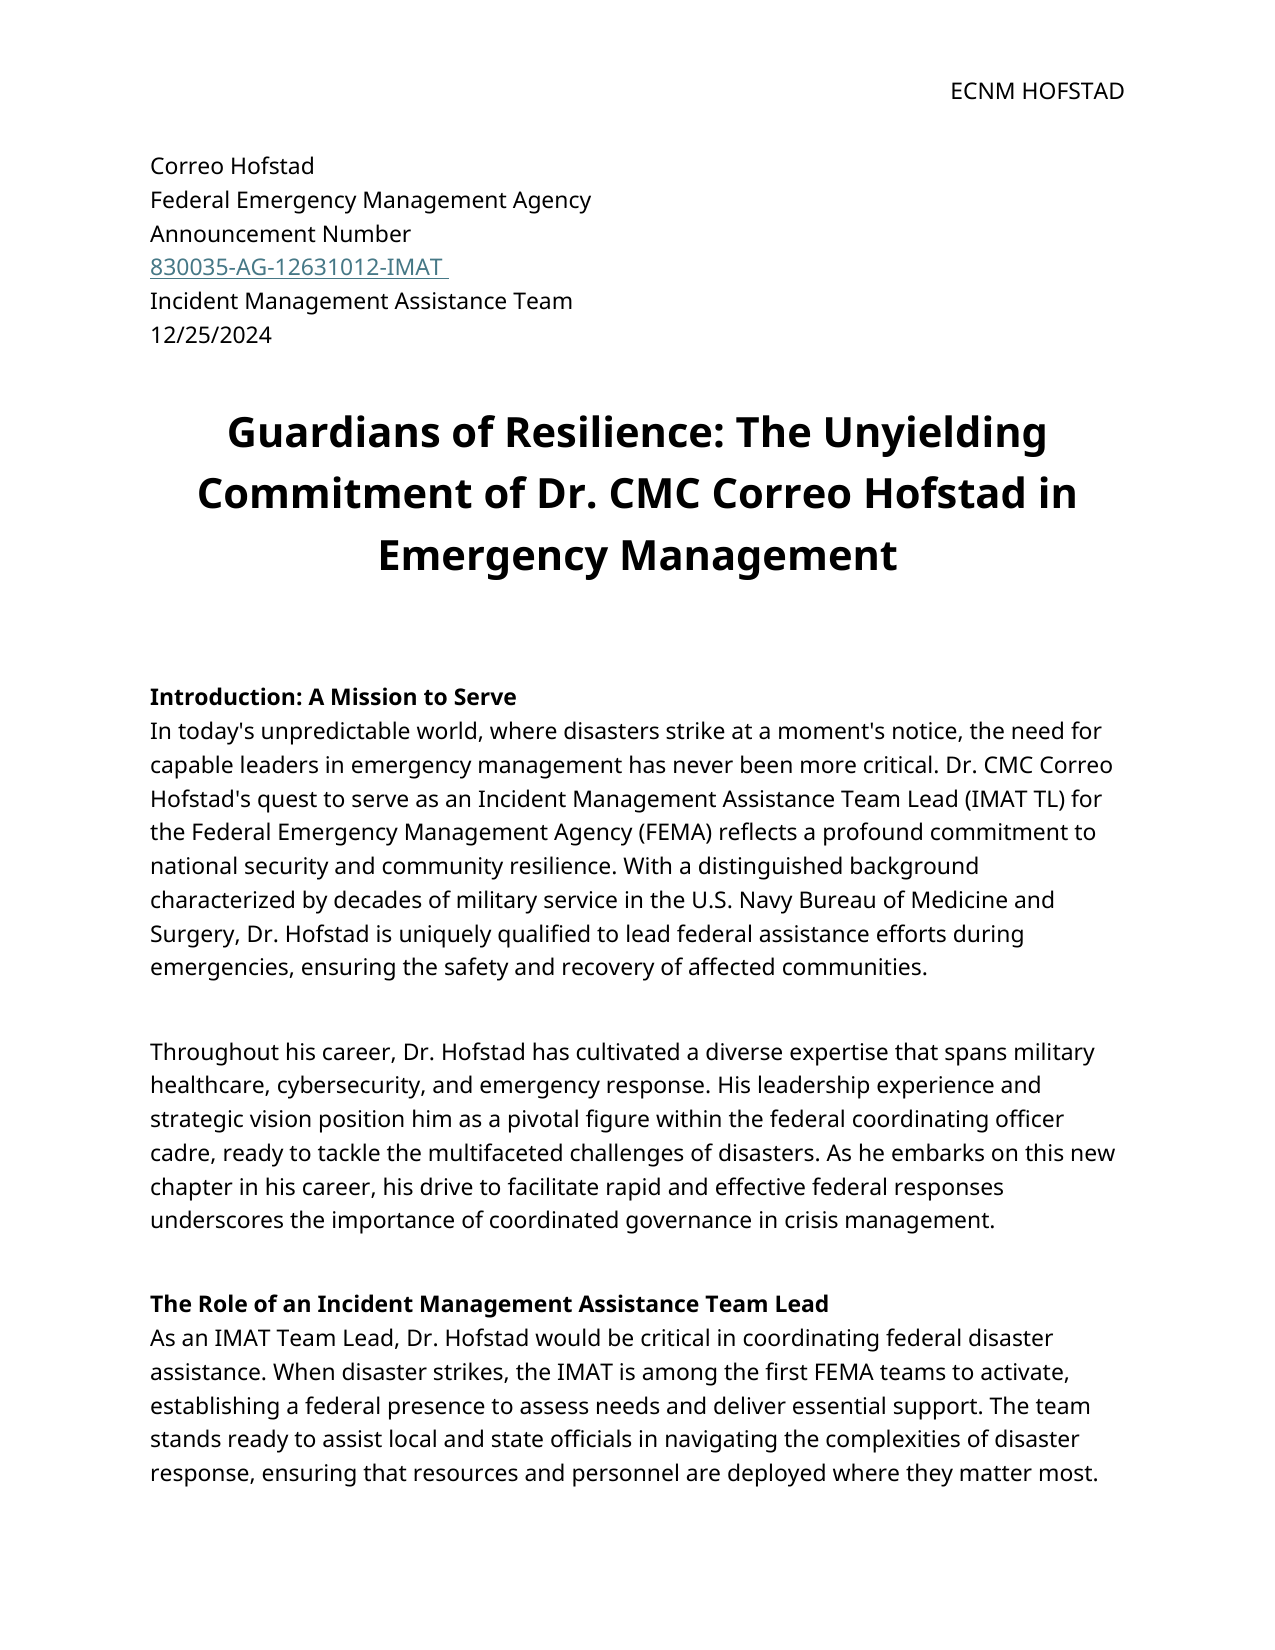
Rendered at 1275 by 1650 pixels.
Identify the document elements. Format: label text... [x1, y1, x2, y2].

text Correo Hofstad Federal Emergency Management Agency [150, 150, 1125, 215]
text Announcement Number [150, 217, 1125, 249]
text Guardians of Resilience: The Unyielding Commitment of Dr. CMC Correo Hofstad in Emergency Management [150, 403, 1125, 582]
text Throughout his career, Dr. Hofstad has cultivated a diverse expertise that spans military healthcare, cybersecurity, and emergency response. His leadership experience and strategic vision position him as a pivotal figure within the federal coordinating officer cadre, ready to tackle the multifaceted challenges of disasters. As he embarks on this new chapter in his career, his drive to facilitate rapid and effective federal responses underscores the importance of coordinated governance in crisis management. [150, 1002, 1125, 1235]
text Introduction: A Mission to Serve In today's unpredictable world, where disasters strike at a moment's notice, the need for capable leaders in emergency management has never been more critical. Dr. CMC Correo Hofstad's quest to serve as an Incident Management Assistance Team Lead (IMAT TL) for the Federal Emergency Management Agency (FEMA) reflects a profound commitment to national security and community resilience. With a distinguished background characterized by decades of military service in the U.S. Navy Bureau of Medicine and Surgery, Dr. Hofstad is uniquely qualified to lead federal assistance efforts during emergencies, ensuring the safety and recovery of affected communities. [150, 681, 1125, 982]
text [150, 1254, 1125, 1488]
text 830035-AG-12631012-IMAT Incident Management Assistance Team 12/25/2024 [150, 251, 1125, 350]
